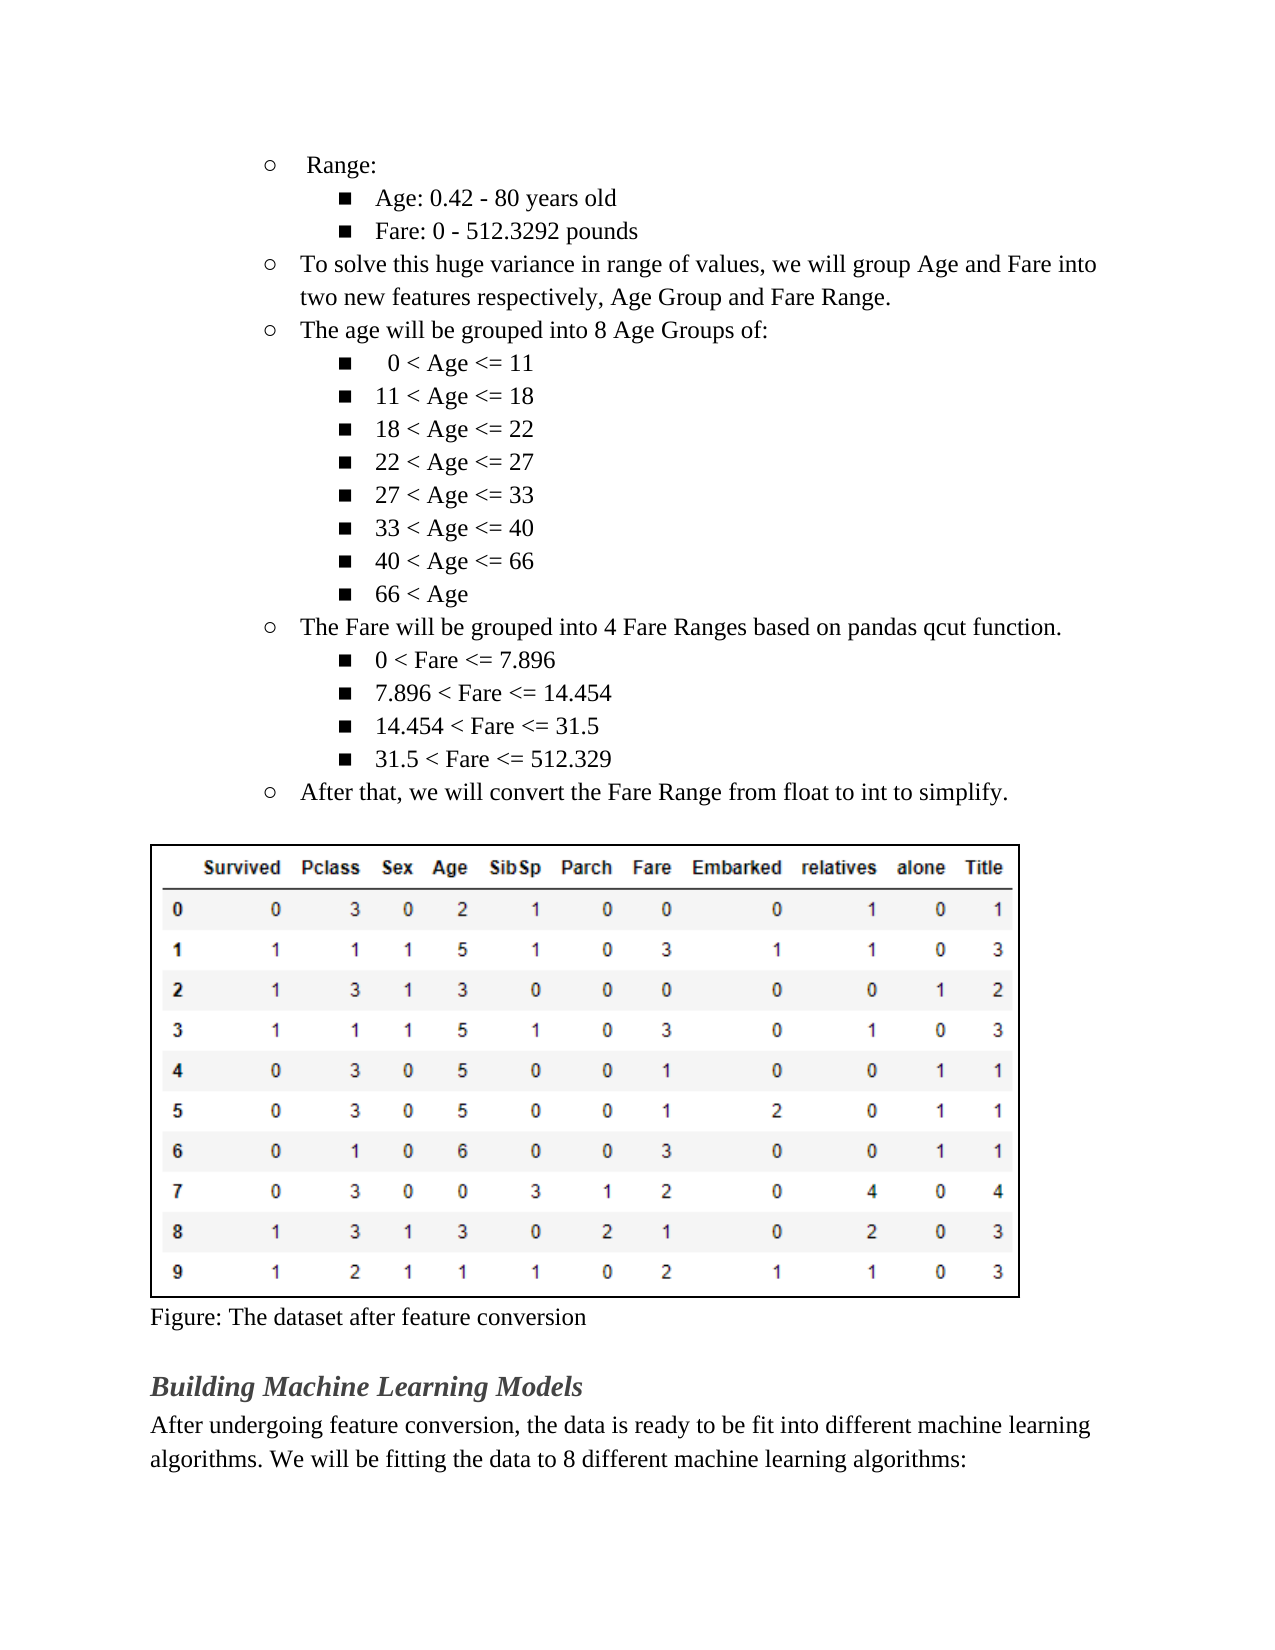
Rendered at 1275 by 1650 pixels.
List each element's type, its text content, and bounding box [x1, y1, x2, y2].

list 14.454 < Fare <= 31.5 [337, 711, 1125, 740]
list 66 < Age [337, 579, 1125, 608]
list Fare: 0 - 512.3292 pounds [337, 216, 1125, 245]
list The age will be grouped into 8 Age Groups of: [262, 315, 1125, 344]
list 0 < Fare <= 7.896 [337, 645, 1125, 674]
list 0 < Age <= 11 [337, 348, 1125, 377]
list Age: 0.42 - 80 years old [337, 183, 1125, 212]
list After that, we will convert the Fare Range from float to int to simplify. [262, 777, 1125, 806]
list To solve this huge variance in range of values, we will group Age and Fare into two new features respectively, Age Group and Fare Range. [262, 249, 1125, 311]
list 40 < Age <= 66 [337, 546, 1125, 575]
picture [152, 846, 1018, 1296]
list 11 < Age <= 18 [337, 381, 1125, 410]
list 33 < Age <= 40 [337, 513, 1125, 542]
list The Fare will be grouped into 4 Fare Ranges based on pandas qcut function. [262, 612, 1125, 641]
list 31.5 < Fare <= 512.329 [337, 744, 1125, 773]
list 22 < Age <= 27 [337, 447, 1125, 476]
list Range: [262, 150, 1125, 179]
text After undergoing feature conversion, the data is ready to be fit into different machine learning algorithms. We will be fitting the data to 8 different machine learning algorithms: [150, 1411, 1125, 1472]
list 7.896 < Fare <= 14.454 [337, 678, 1125, 707]
list 18 < Age <= 22 [337, 414, 1125, 443]
subtitle Building Machine Learning Models [150, 1369, 1125, 1402]
text Figure: The dataset after feature conversion [150, 1302, 1125, 1331]
list 27 < Age <= 33 [337, 480, 1125, 509]
